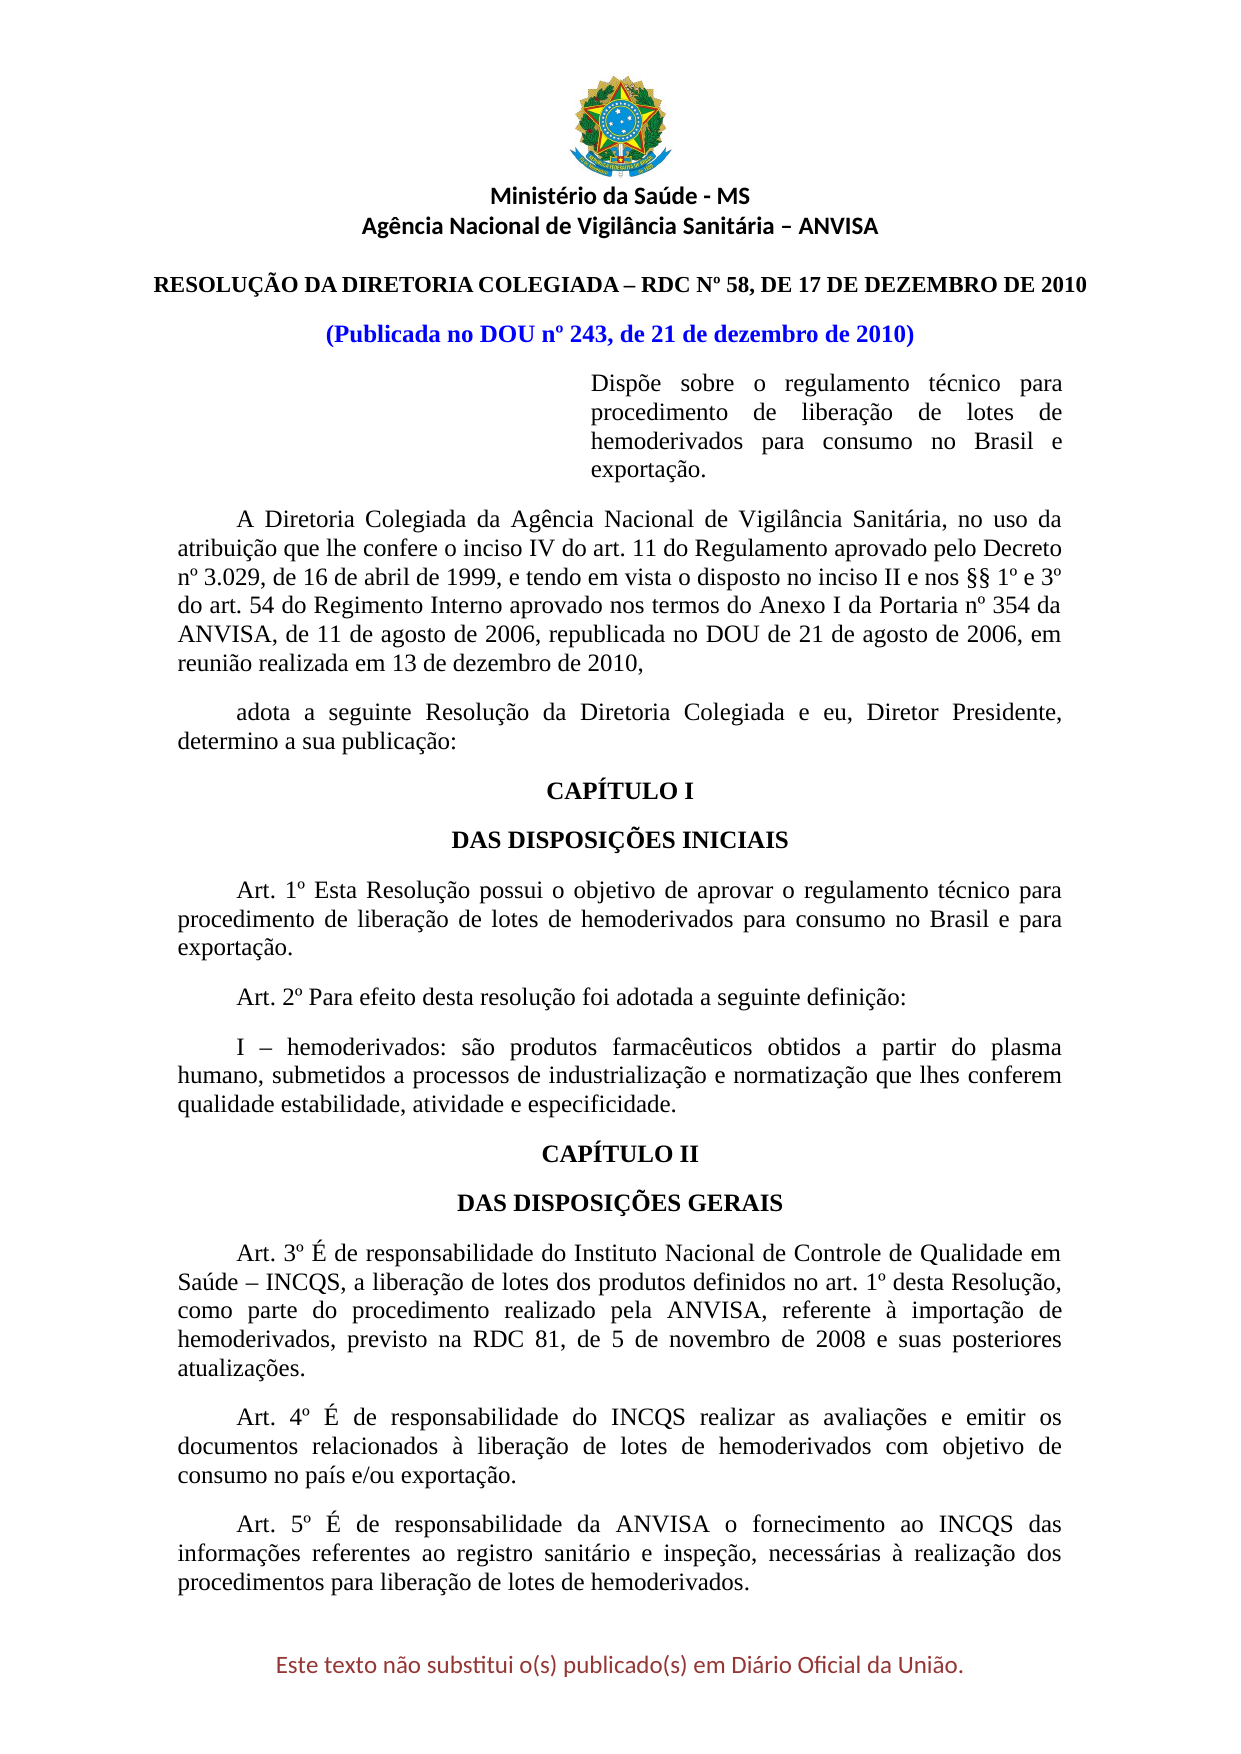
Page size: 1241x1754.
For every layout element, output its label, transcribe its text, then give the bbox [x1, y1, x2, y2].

text DAS DISPOSIÇÕES GERAIS [177, 1188, 1063, 1217]
text A Diretoria Colegiada da Agência Nacional de Vigilância Sanitária, no uso da atribuição que lhe confere o inciso IV do art. 11 do Regulamento aprovado pelo Decreto nº 3.029, de 16 de abril de 1999, e tendo em vista o disposto no inciso II e nos §§ 1º e 3º do art. 54 do Regimento Interno aprovado nos termos do Anexo I da Portaria nº 354 da ANVISA, de 11 de agosto de 2006, republicada no DOU de 21 de agosto de 2006, em reunião realizada em 13 de dezembro de 2010, [177, 504, 1063, 677]
text adota a seguinte Resolução da Diretoria Colegiada e eu, Diretor Presidente, determino a sua publicação: [177, 697, 1063, 755]
text DAS DISPOSIÇÕES INICIAIS [177, 825, 1063, 854]
text Art. 1º Esta Resolução possui o objetivo de aprovar o regulamento técnico para procedimento de liberação de lotes de hemoderivados para consumo no Brasil e para exportação. [177, 875, 1063, 961]
subtitle RESOLUÇÃO DA DIRETORIA COLEGIADA – RDC Nº 58, DE 17 DE DEZEMBRO DE 2010 [118, 272, 1122, 298]
text Art. 5º É de responsabilidade da ANVISA o fornecimento ao INCQS das informações referentes ao registro sanitário e inspeção, necessárias à realização dos procedimentos para liberação de lotes de hemoderivados. [177, 1509, 1063, 1596]
text Art. 3º É de responsabilidade do Instituto Nacional de Controle de Qualidade em Saúde – INCQS, a liberação de lotes dos produtos definidos no art. 1º desta Resolução, como parte do procedimento realizado pela ANVISA, referente à importação de hemoderivados, previsto na RDC 81, de 5 de novembro de 2008 e suas posteriores atualizações. [177, 1238, 1063, 1382]
text CAPÍTULO II [177, 1139, 1063, 1167]
subtitle (Publicada no DOU nº 243, de 21 de dezembro de 2010) [177, 319, 1063, 347]
text I – hemoderivados: são produtos farmacêuticos obtidos a partir do plasma humano, submetidos a processos de industrialização e normatização que lhes conferem qualidade estabilidade, atividade e especificidade. [177, 1032, 1063, 1118]
text Dispõe sobre o regulamento técnico para procedimento de liberação de lotes de hemoderivados para consumo no Brasil e exportação. [591, 368, 1063, 483]
text Art. 4º É de responsabilidade do INCQS realizar as avaliações e emitir os documentos relacionados à liberação de lotes de hemoderivados com objetivo de consumo no país e/ou exportação. [177, 1402, 1063, 1489]
text Art. 2º Para efeito desta resolução foi adotada a seguinte definição: [177, 982, 1063, 1011]
text CAPÍTULO I [177, 776, 1063, 804]
picture [566, 73, 674, 180]
